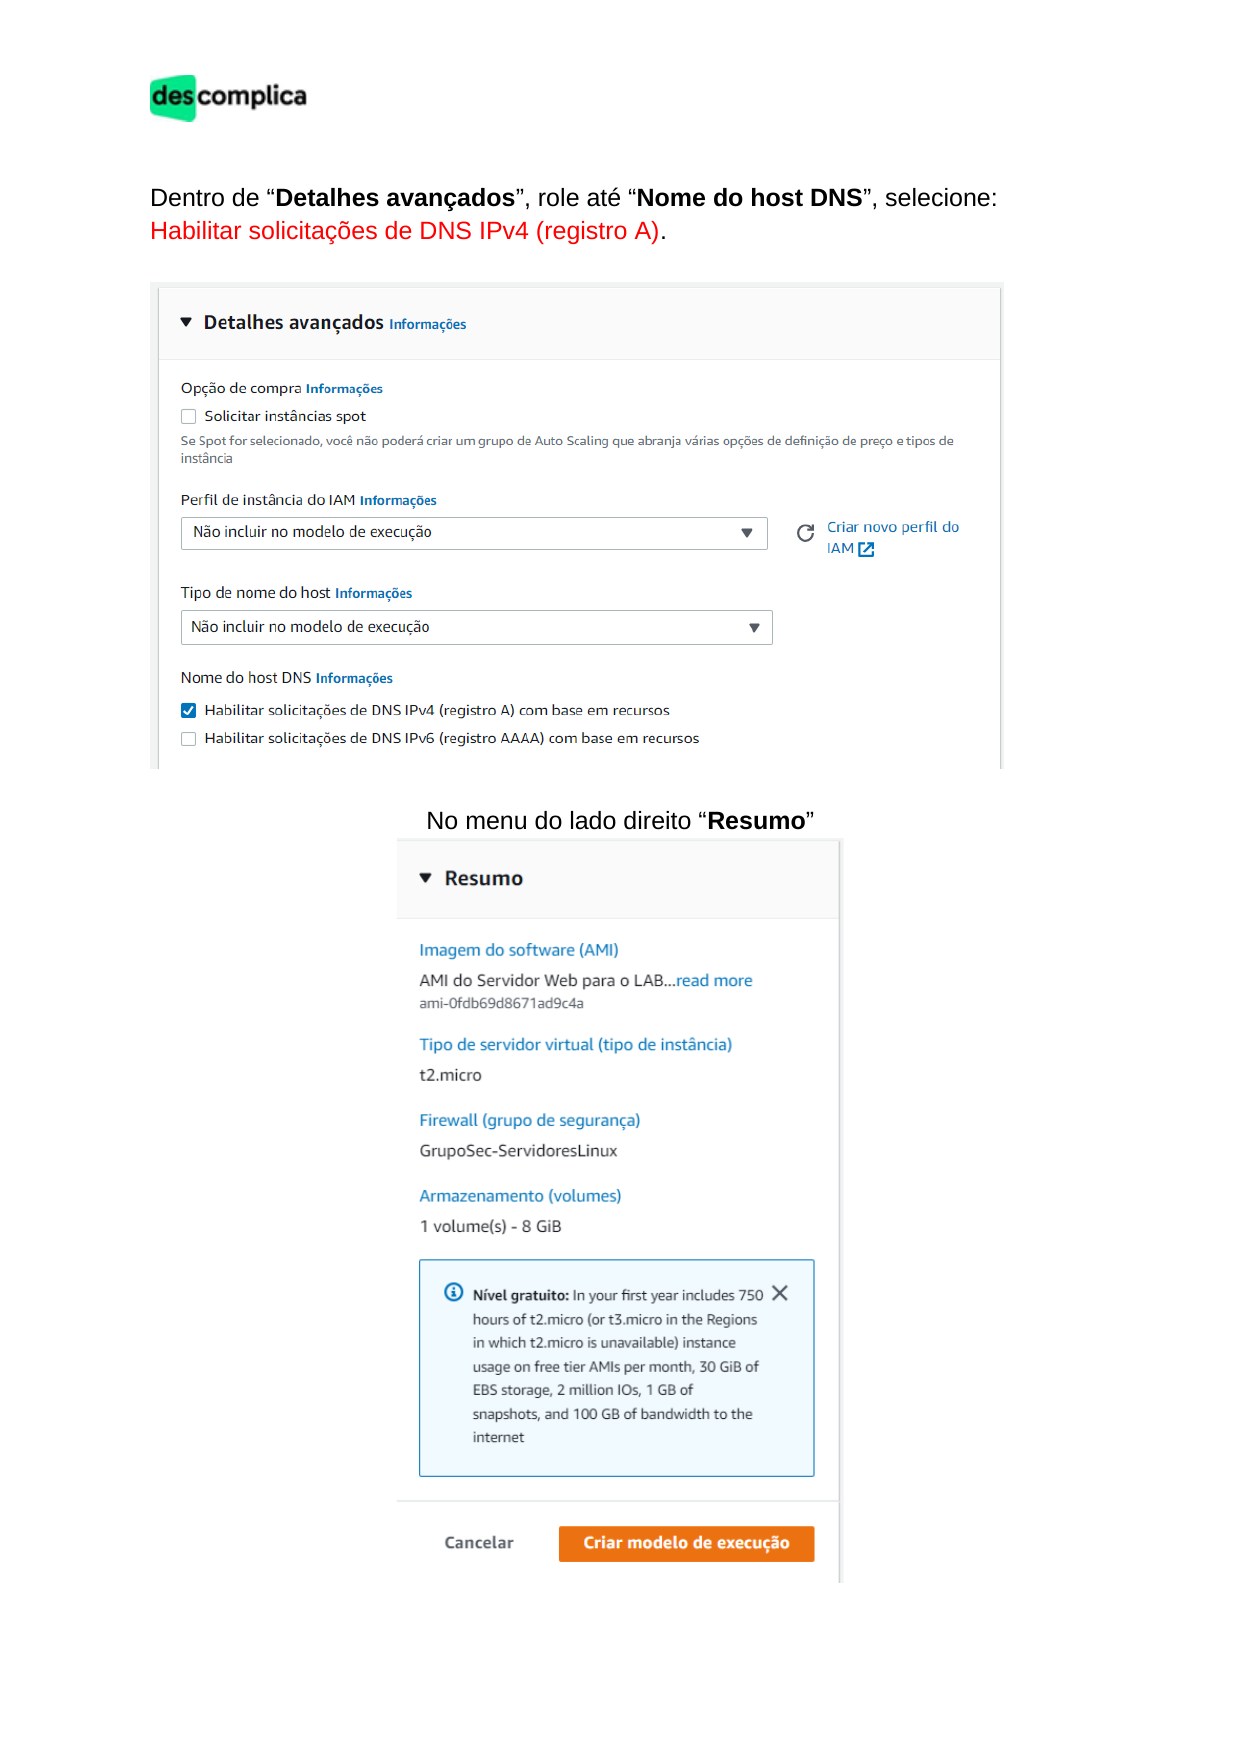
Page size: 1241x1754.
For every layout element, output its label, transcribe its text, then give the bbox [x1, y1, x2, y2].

picture [150, 75, 307, 122]
text No menu do lado direito “Resumo” [150, 806, 1090, 834]
picture [396, 838, 844, 1583]
picture [150, 282, 1004, 769]
text Dentro de “Detalhes avançados”, role até “Nome do host DNS”, selecione: Habilitar solicitações de DNS IPv4 (registro A). [150, 183, 1090, 245]
